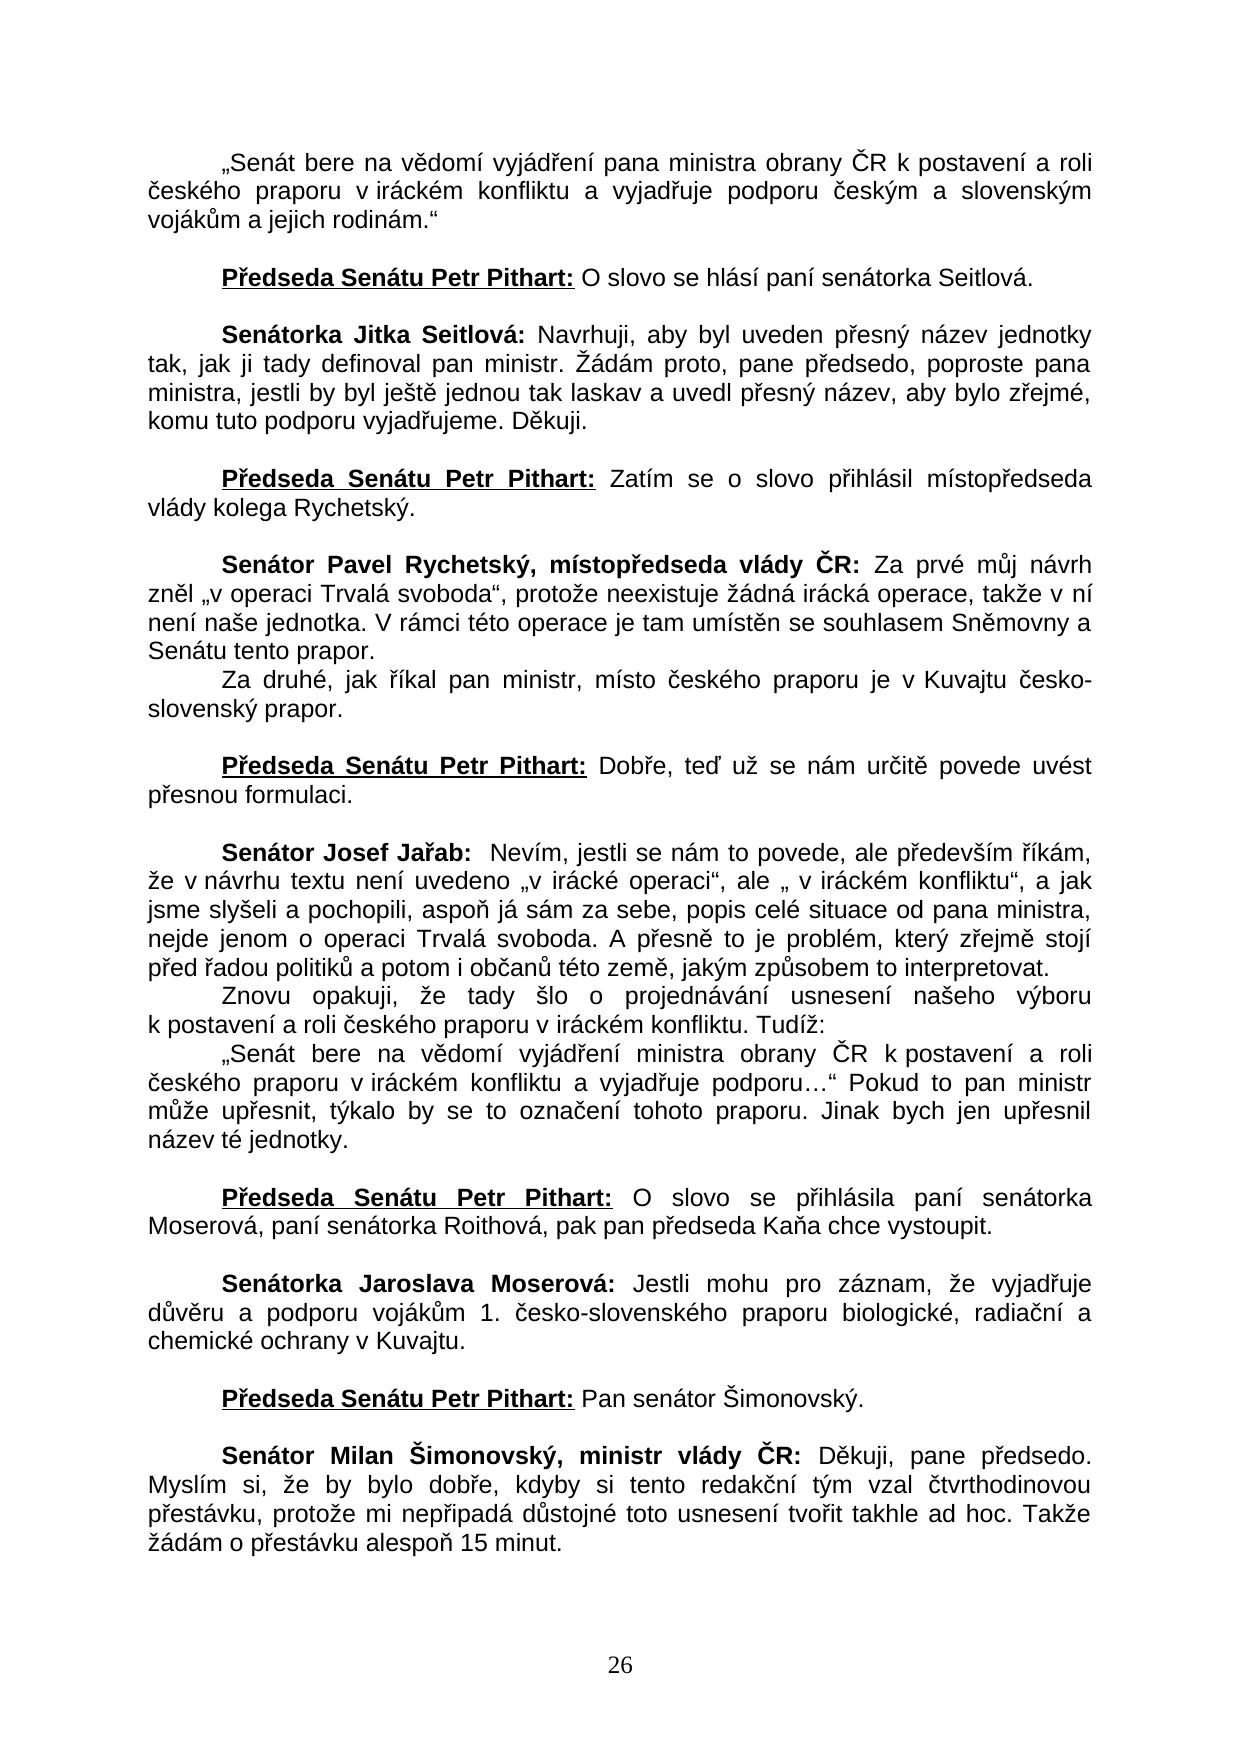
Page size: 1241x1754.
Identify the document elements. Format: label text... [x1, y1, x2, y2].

text Senátorka Jaroslava Moserová: Jestli mohu pro záznam, že vyjadřuje důvěru a podporu vojákům 1. česko-slovenského praporu biologické, radiační a chemické ochrany v Kuvajtu. [148, 1269, 1093, 1355]
text Předseda Senátu Petr Pithart: Pan senátor Šimonovský. [148, 1384, 1093, 1413]
text Za druhé, jak říkal pan ministr, místo českého praporu je v Kuvajtu česko-slovenský prapor. [148, 665, 1093, 723]
text Senátor Josef Jařab: Nevím, jestli se nám to povede, ale především říkám, že v návrhu textu není uvedeno „v irácké operaci“, ale „ v iráckém konfliktu“, a jak jsme slyšeli a pochopili, aspoň já sám za sebe, popis celé situace od pana ministra, nejde jenom o operaci Trvalá svoboda. A přesně to je problém, který zřejmě stojí před řadou politiků a potom i občanů této země, jakým způsobem to interpretovat. [148, 838, 1093, 981]
text Senátor Pavel Rychetský, místopředseda vlády ČR: Za prvé můj návrh zněl „v operaci Trvalá svoboda“, protože neexistuje žádná irácká operace, takže v ní není naše jednotka. V rámci této operace je tam umístěn se souhlasem Sněmovny a Senátu tento prapor. [148, 550, 1093, 665]
text Senátorka Jitka Seitlová: Navrhuji, aby byl uveden přesný název jednotky tak, jak ji tady definoval pan ministr. Žádám proto, pane předsedo, poproste pana ministra, jestli by byl ještě jednou tak laskav a uvedl přesný název, aby bylo zřejmé, komu tuto podporu vyjadřujeme. Děkuji. [148, 320, 1093, 435]
text Senátor Milan Šimonovský, ministr vlády ČR: Děkuji, pane předsedo. Myslím si, že by bylo dobře, kdyby si tento redakční tým vzal čtvrthodinovou přestávku, protože mi nepřipadá důstojné toto usnesení tvořit takhle ad hoc. Takže žádám o přestávku alespoň 15 minut. [148, 1441, 1093, 1556]
text Předseda Senátu Petr Pithart: O slovo se hlásí paní senátorka Seitlová. [148, 263, 1093, 291]
text „Senát bere na vědomí vyjádření ministra obrany ČR k postavení a roli českého praporu v iráckém konfliktu a vyjadřuje podporu…“ Pokud to pan ministr může upřesnit, týkalo by se to označení tohoto praporu. Jinak bych jen upřesnil název té jednotky. [148, 1039, 1093, 1154]
text Znovu opakuji, že tady šlo o projednávání usnesení našeho výboru k postavení a roli českého praporu v iráckém konfliktu. Tudíž: [148, 981, 1093, 1039]
text Předseda Senátu Petr Pithart: Zatím se o slovo přihlásil místopředseda vlády kolega Rychetský. [148, 464, 1093, 521]
text Předseda Senátu Petr Pithart: O slovo se přihlásila paní senátorka Moserová, paní senátorka Roithová, pak pan předseda Kaňa chce vystoupit. [148, 1183, 1093, 1240]
text Předseda Senátu Petr Pithart: Dobře, teď už se nám určitě povede uvést přesnou formulaci. [148, 751, 1093, 809]
text „Senát bere na vědomí vyjádření pana ministra obrany ČR k postavení a roli českého praporu v iráckém konfliktu a vyjadřuje podporu českým a slovenským vojákům a jejich rodinám.“ [148, 148, 1093, 234]
